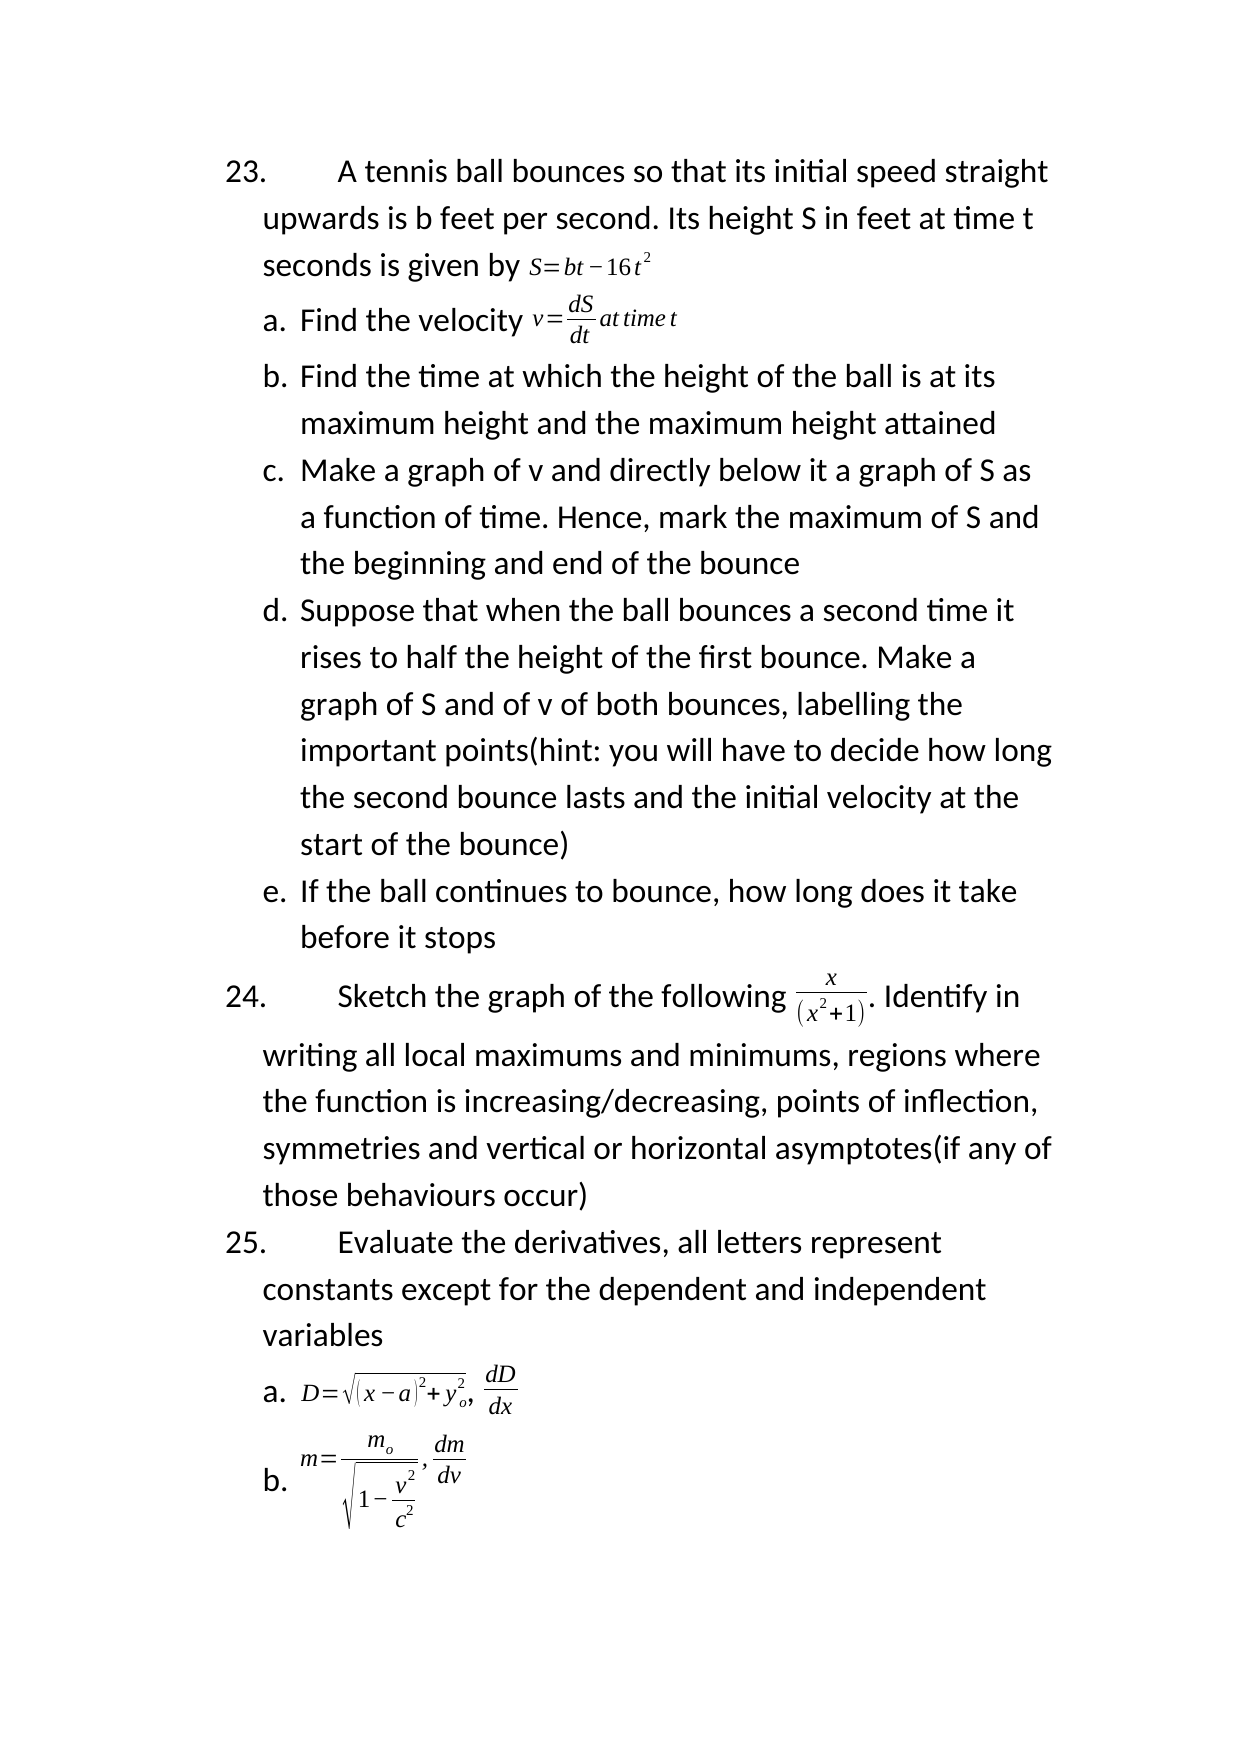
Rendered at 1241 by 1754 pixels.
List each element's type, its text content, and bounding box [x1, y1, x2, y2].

list Find the time at which the height of the ball is at its maximum height and the maximum height attained [262, 355, 1053, 443]
list Sketch the graph of the following . Identify in writing all local maximums and minimums, regions where the function is increasing/decreasing, points of inflection, symmetries and vertical or horizontal asymptotes(if any of those behaviours occur) [225, 963, 1053, 1215]
list If the ball continues to bounce, how long does it take before it stops [262, 870, 1053, 957]
list Make a graph of v and directly below it a graph of S as a function of time. Hence, mark the maximum of S and the beginning and end of the bounce [262, 449, 1053, 583]
list Find the velocity [262, 290, 1053, 349]
list , [262, 1361, 1053, 1420]
list Evaluate the derivatives, all letters represent constants except for the dependent and independent variables [225, 1221, 1053, 1355]
list Suppose that when the ball bounces a second time it rises to half the height of the first bounce. Make a graph of S and of v of both bounces, labelling the important points(hint: you will have to decide how long the second bounce lasts and the initial velocity at the start of the bounce) [262, 589, 1053, 864]
list A tennis ball bounces so that its initial speed straight upwards is b feet per second. Its height S in feet at time t seconds is given by [225, 150, 1053, 284]
